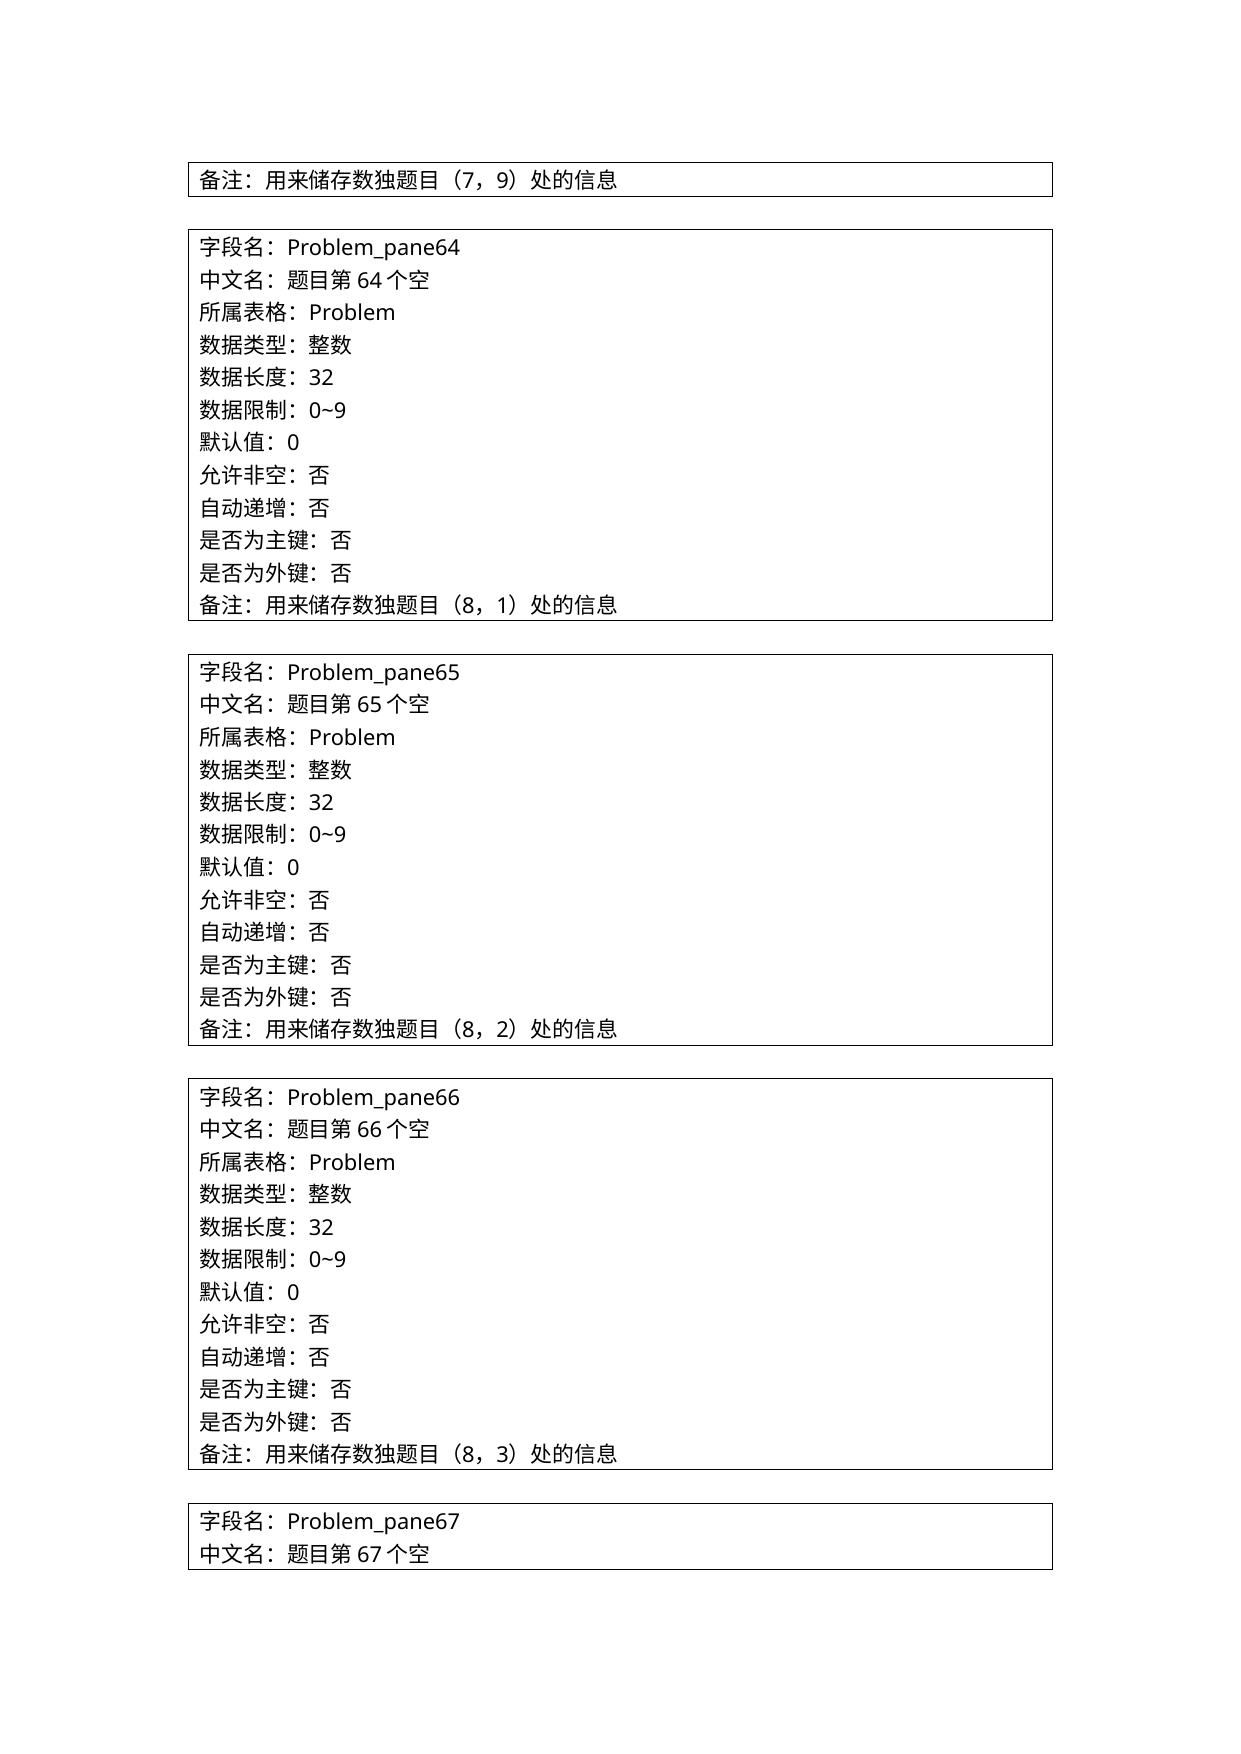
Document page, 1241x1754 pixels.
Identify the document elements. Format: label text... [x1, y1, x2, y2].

table_header 字段名：Problem_pane64 中文名：题目第64个空 所属表格：Problem 数据类型：整数 数据长度：32 数据限制：0~9 默认值：0 允许非空：否 自动递增：否 是否为主键：否 是否为外键：否 备注：用来储存数独题目（8，1）处的信息 [189, 230, 1052, 620]
table_header 字段名：Problem_pane66 中文名：题目第66个空 所属表格：Problem 数据类型：整数 数据长度：32 数据限制：0~9 默认值：0 允许非空：否 自动递增：否 是否为主键：否 是否为外键：否 备注：用来储存数独题目（8，3）处的信息 [189, 1079, 1052, 1469]
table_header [189, 163, 1052, 196]
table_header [189, 1504, 1052, 1569]
table_header 字段名：Problem_pane65 中文名：题目第65个空 所属表格：Problem 数据类型：整数 数据长度：32 数据限制：0~9 默认值：0 允许非空：否 自动递增：否 是否为主键：否 是否为外键：否 备注：用来储存数独题目（8，2）处的信息 [189, 655, 1052, 1045]
